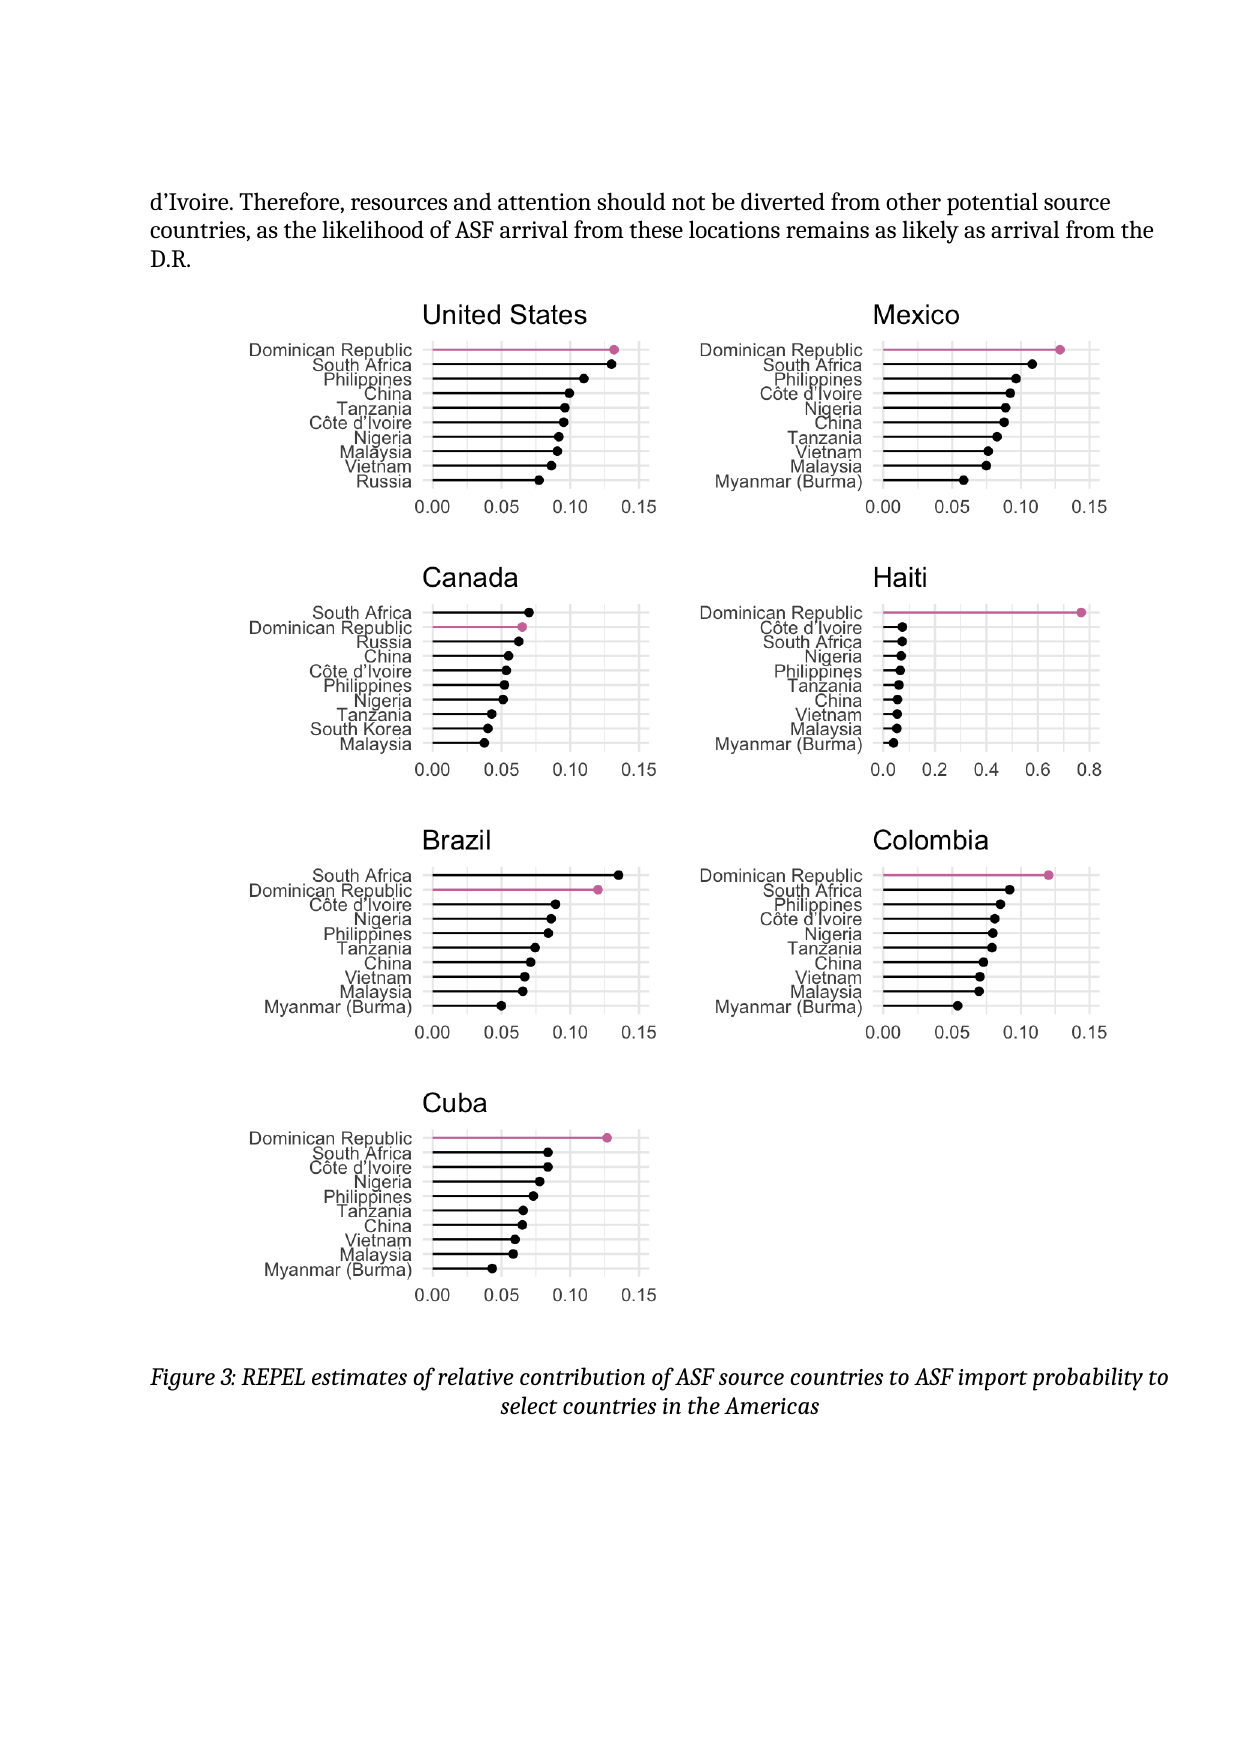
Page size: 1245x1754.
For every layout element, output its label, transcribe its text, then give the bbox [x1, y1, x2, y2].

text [150, 187, 1170, 274]
text Figure : REPEL estimates of relative contribution of ASF source countries to ASF import probability to select countries in the Americas [150, 1363, 1170, 1421]
picture [210, 292, 1110, 1343]
